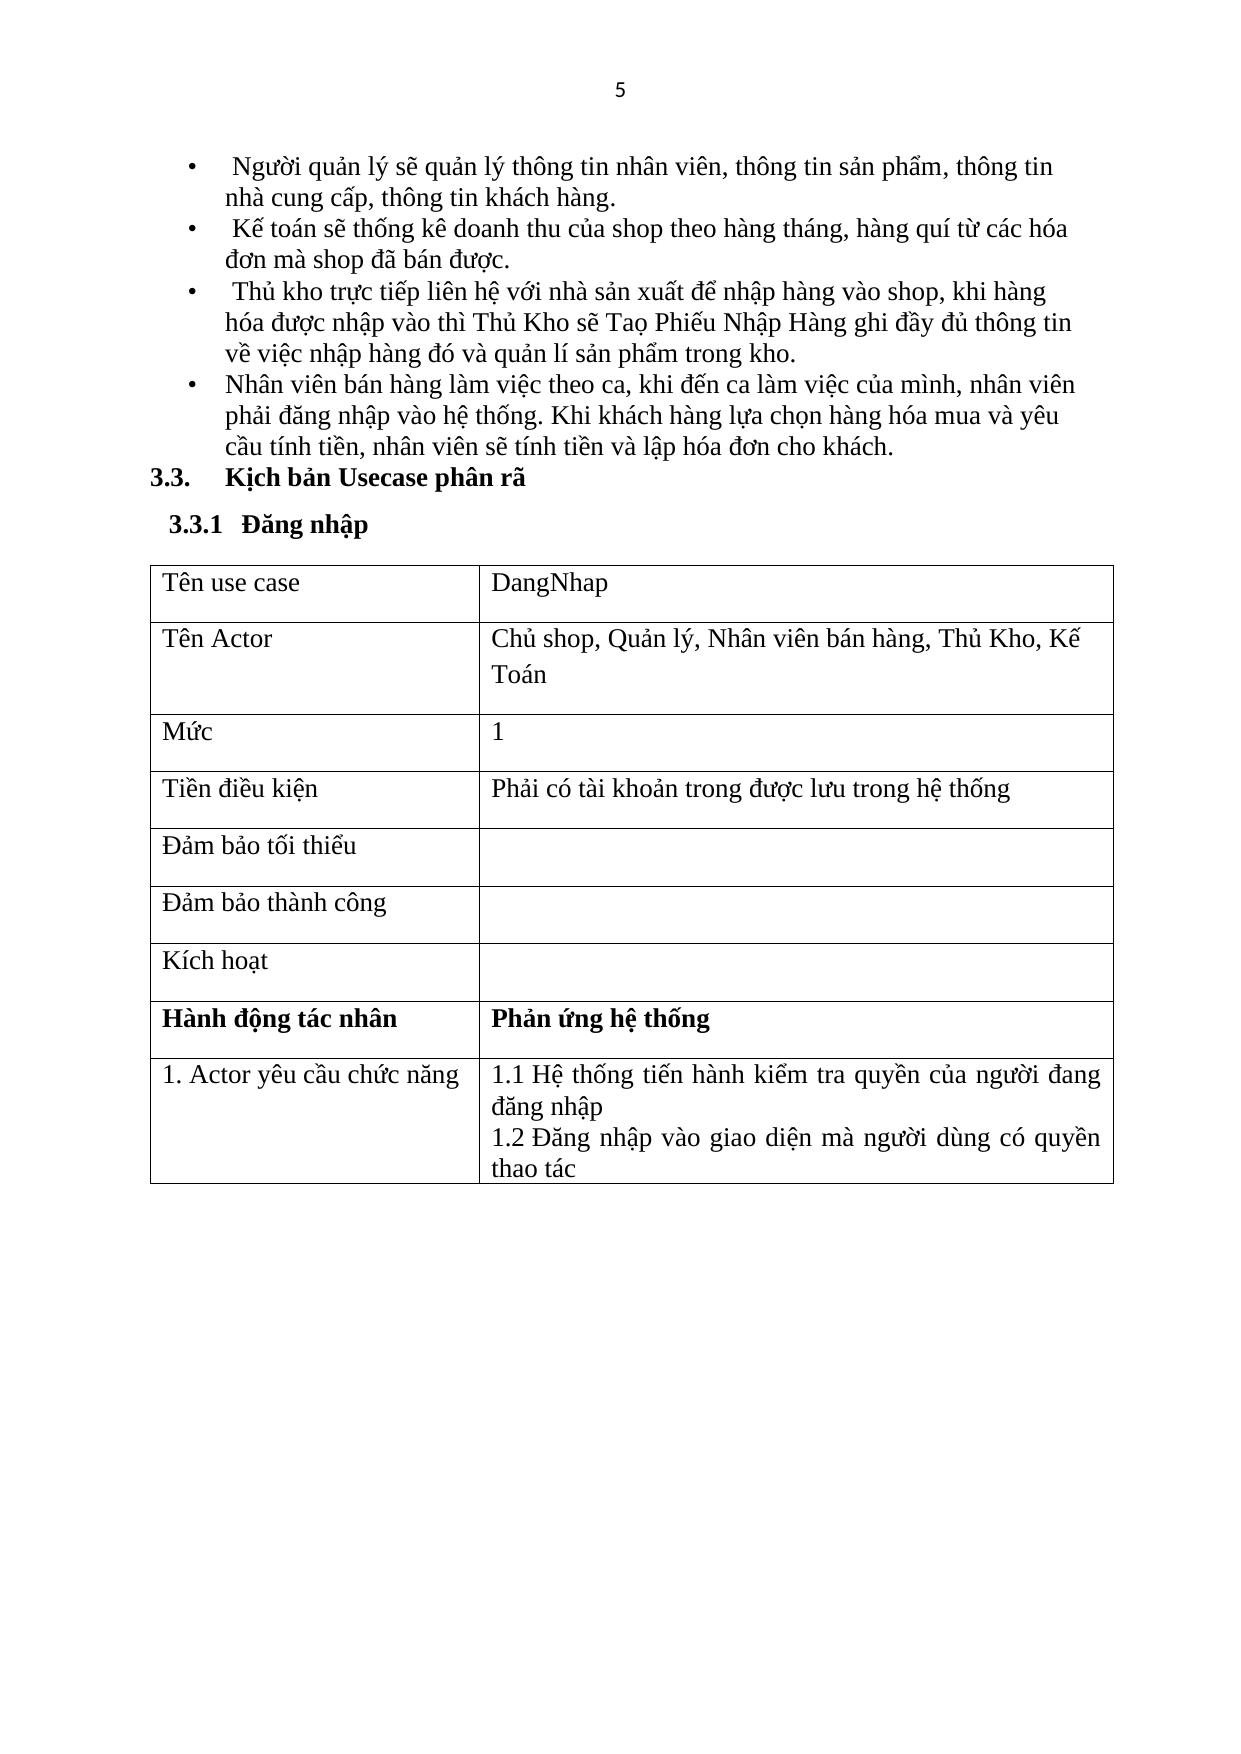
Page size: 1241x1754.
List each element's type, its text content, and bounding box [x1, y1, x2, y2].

table_cell Chủ shop, Quản lý, Nhân viên bán hàng, Thủ Kho, Kế Toán [480, 623, 1113, 714]
table_cell 1 [480, 715, 1113, 771]
table_cell [480, 829, 1113, 886]
list Nhân viên bán hàng làm việc theo ca, khi đến ca làm việc của mình, nhân viên phải đăng nhập vào hệ thống. Khi khách hàng lựa chọn hàng hóa mua và yêu cầu tính tiền, nhân viên sẽ tính tiền và lập hóa đơn cho khách. [187, 368, 1090, 461]
list Thủ kho trực tiếp liên hệ với nhà sản xuất để nhập hàng vào shop, khi hàng hóa được nhập vào thì Thủ Kho sẽ Taọ Phiếu Nhập Hàng ghi đầy đủ thông tin về việc nhập hàng đó và quản lí sản phẩm trong kho. [187, 274, 1090, 368]
list Người quản lý sẽ quản lý thông tin nhân viên, thông tin sản phẩm, thông tin nhà cung cấp, thông tin khách hàng. [187, 150, 1090, 212]
table_cell Phải có tài khoản trong được lưu trong hệ thống [480, 772, 1113, 828]
table_cell Actor yêu cầu chức năng [151, 1059, 479, 1183]
table_cell Tiền điều kiện [151, 772, 479, 828]
table_cell Kích hoạt [151, 944, 479, 1001]
table_cell Mức [151, 715, 479, 771]
table_cell Hệ thống tiến hành kiểm tra quyền của người đang đăng nhập Đăng nhập vào giao diện mà người dùng có quyền thao tác [480, 1059, 1113, 1183]
table_cell Phản ứng hệ thống [480, 1002, 1113, 1058]
table_cell Hành động tác nhân [151, 1002, 479, 1058]
table_header Tên use case [151, 566, 479, 622]
list Đăng nhập [169, 508, 1090, 539]
table_cell Tên Actor [151, 623, 479, 714]
table_cell Đảm bảo tối thiểu [151, 829, 479, 886]
list Kế toán sẽ thống kê doanh thu của shop theo hàng tháng, hàng quí từ các hóa đơn mà shop đã bán được. [187, 212, 1090, 274]
table_cell Đảm bảo thành công [151, 887, 479, 943]
table_cell [480, 887, 1113, 943]
table_header DangNhap [480, 566, 1113, 622]
table_cell [480, 944, 1113, 1001]
subtitle Kịch bản Usecase phân rã [150, 461, 1090, 493]
